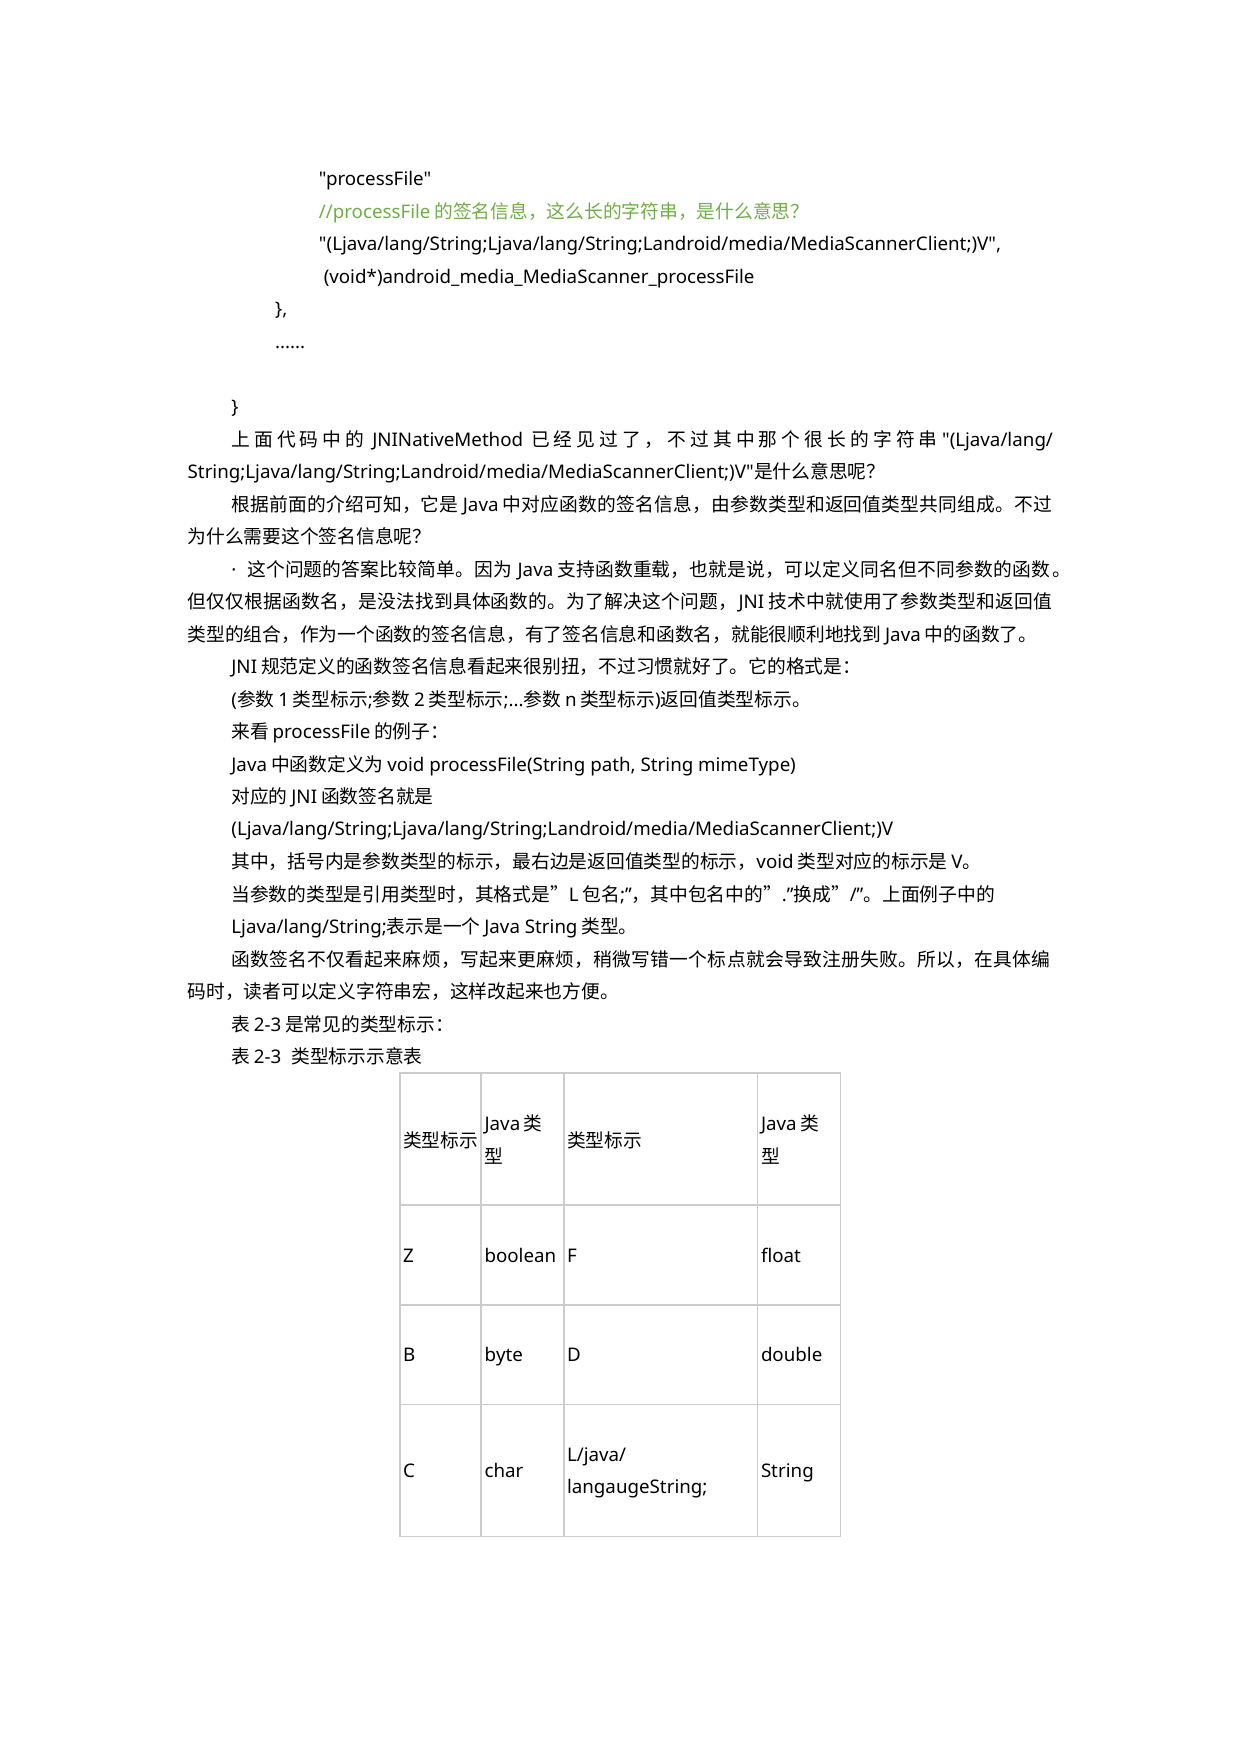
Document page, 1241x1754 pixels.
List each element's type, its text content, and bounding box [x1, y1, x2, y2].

list (void*)android_media_MediaScanner_processFile [275, 259, 1053, 292]
table_cell Z [401, 1206, 480, 1304]
table_cell double [758, 1306, 840, 1403]
list · 这个问题的答案比较简单。因为Java支持函数重载，也就是说，可以定义同名但不同参数的函数。但仅仅根据函数名，是没法找到具体函数的。为了解决这个问题，JNI技术中就使用了参数类型和返回值类型的组合，作为一个函数的签名信息，有了签名信息和函数名，就能很顺利地找到Java中的函数了。 [187, 552, 1053, 649]
table_header Java类型 [758, 1074, 840, 1204]
list 上面代码中的JNINativeMethod已经见过了，不过其中那个很长的字符串"(Ljava/lang/String;Ljava/lang/String;Landroid/media/MediaScannerClient;)V"是什么意思呢？ [187, 422, 1053, 487]
table_header 类型标示 [401, 1074, 480, 1204]
list Java中函数定义为void processFile(String path, String mimeType) [187, 747, 1053, 779]
table_header Java类型 [482, 1074, 563, 1204]
list 根据前面的介绍可知，它是Java中对应函数的签名信息，由参数类型和返回值类型共同组成。不过为什么需要这个签名信息呢？ [187, 487, 1053, 552]
table_cell C [401, 1405, 480, 1536]
list 对应的JNI函数签名就是 [187, 779, 1053, 812]
list 来看processFile的例子： [187, 714, 1053, 747]
list "processFile" [275, 162, 1053, 194]
list 当参数的类型是引用类型时，其格式是”L包名;”，其中包名中的”.”换成”/”。上面例子中的 [187, 877, 1053, 909]
table_cell D [565, 1306, 757, 1403]
table_header 类型标示 [565, 1074, 757, 1204]
table_cell String [758, 1405, 840, 1536]
list 表2-3是常见的类型标示： [187, 1007, 1053, 1039]
table_cell B [401, 1306, 480, 1403]
list 其中，括号内是参数类型的标示，最右边是返回值类型的标示，void类型对应的标示是V。 [187, 844, 1053, 877]
table_cell char [482, 1405, 563, 1536]
list Ljava/lang/String;表示是一个Java String类型。 [187, 909, 1053, 942]
list ...... [231, 324, 1053, 357]
table_cell L/java/langaugeString; [565, 1405, 757, 1536]
table_cell F [565, 1206, 757, 1304]
list (参数1类型标示;参数2类型标示;...参数n类型标示)返回值类型标示。 [187, 682, 1053, 714]
table_cell float [758, 1206, 840, 1304]
list "(Ljava/lang/String;Ljava/lang/String;Landroid/media/MediaScannerClient;)V", [275, 227, 1053, 259]
list 表2-3 类型标示示意表 [187, 1039, 1053, 1072]
list 函数签名不仅看起来麻烦，写起来更麻烦，稍微写错一个标点就会导致注册失败。所以，在具体编码时，读者可以定义字符串宏，这样改起来也方便。 [187, 942, 1053, 1007]
table_cell boolean [482, 1206, 563, 1304]
list (Ljava/lang/String;Ljava/lang/String;Landroid/media/MediaScannerClient;)V [187, 812, 1053, 844]
table_cell byte [482, 1306, 563, 1403]
list }, [231, 292, 1053, 324]
list } [187, 389, 1053, 422]
list //processFile的签名信息，这么长的字符串，是什么意思？ [275, 194, 1053, 227]
list JNI规范定义的函数签名信息看起来很别扭，不过习惯就好了。它的格式是： [187, 649, 1053, 682]
